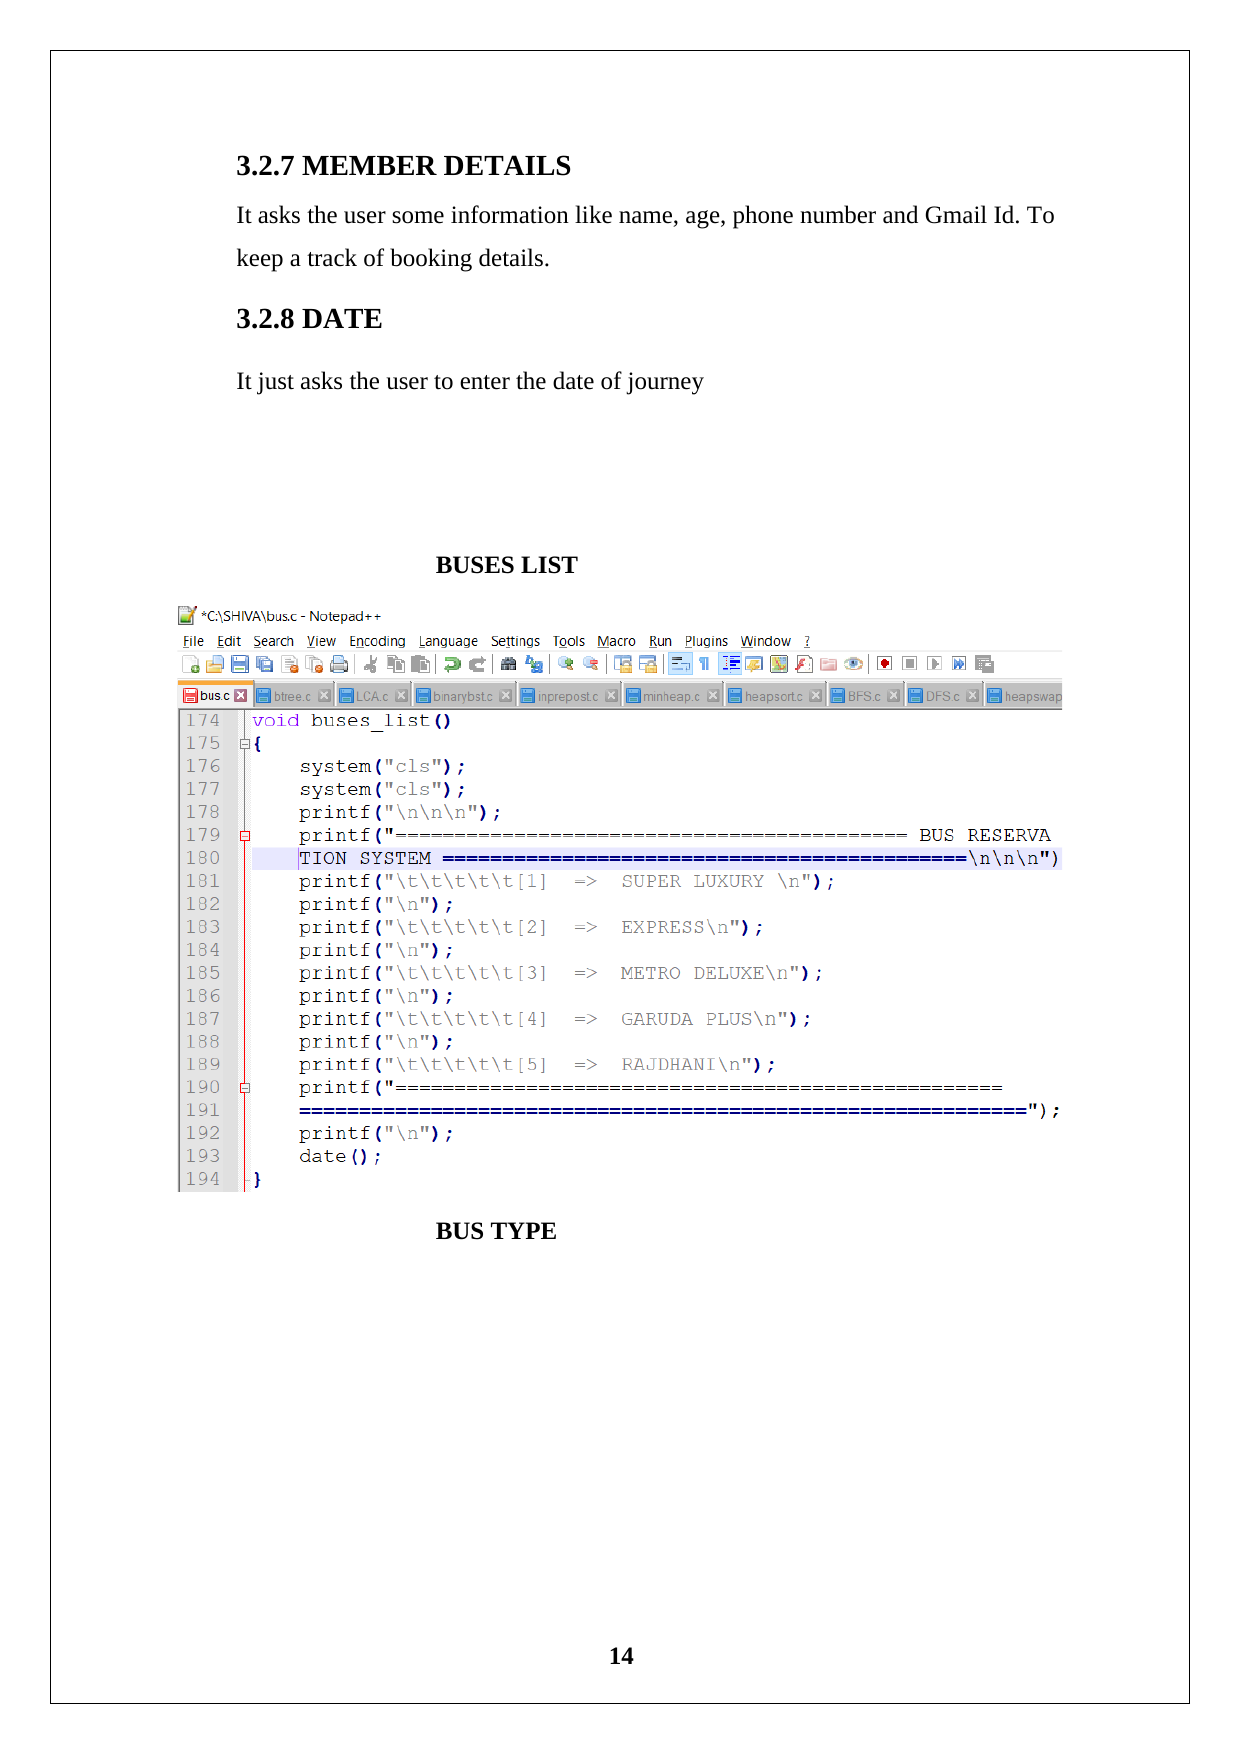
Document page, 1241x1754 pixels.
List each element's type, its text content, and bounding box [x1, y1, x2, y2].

text BUS TYPE [177, 1216, 1122, 1245]
text 3.2.8 DATE [236, 301, 1069, 334]
text It just asks the user to enter the date of journey [236, 366, 1069, 395]
text 3.2.7 MEMBER DETAILS [236, 148, 1122, 181]
text BUSES LIST [177, 550, 1122, 579]
picture [177, 603, 1063, 1192]
text 14 [177, 1641, 1122, 1670]
text It asks the user some information like name, age, phone number and Gmail Id. To keep a track of booking details. [236, 200, 1069, 272]
